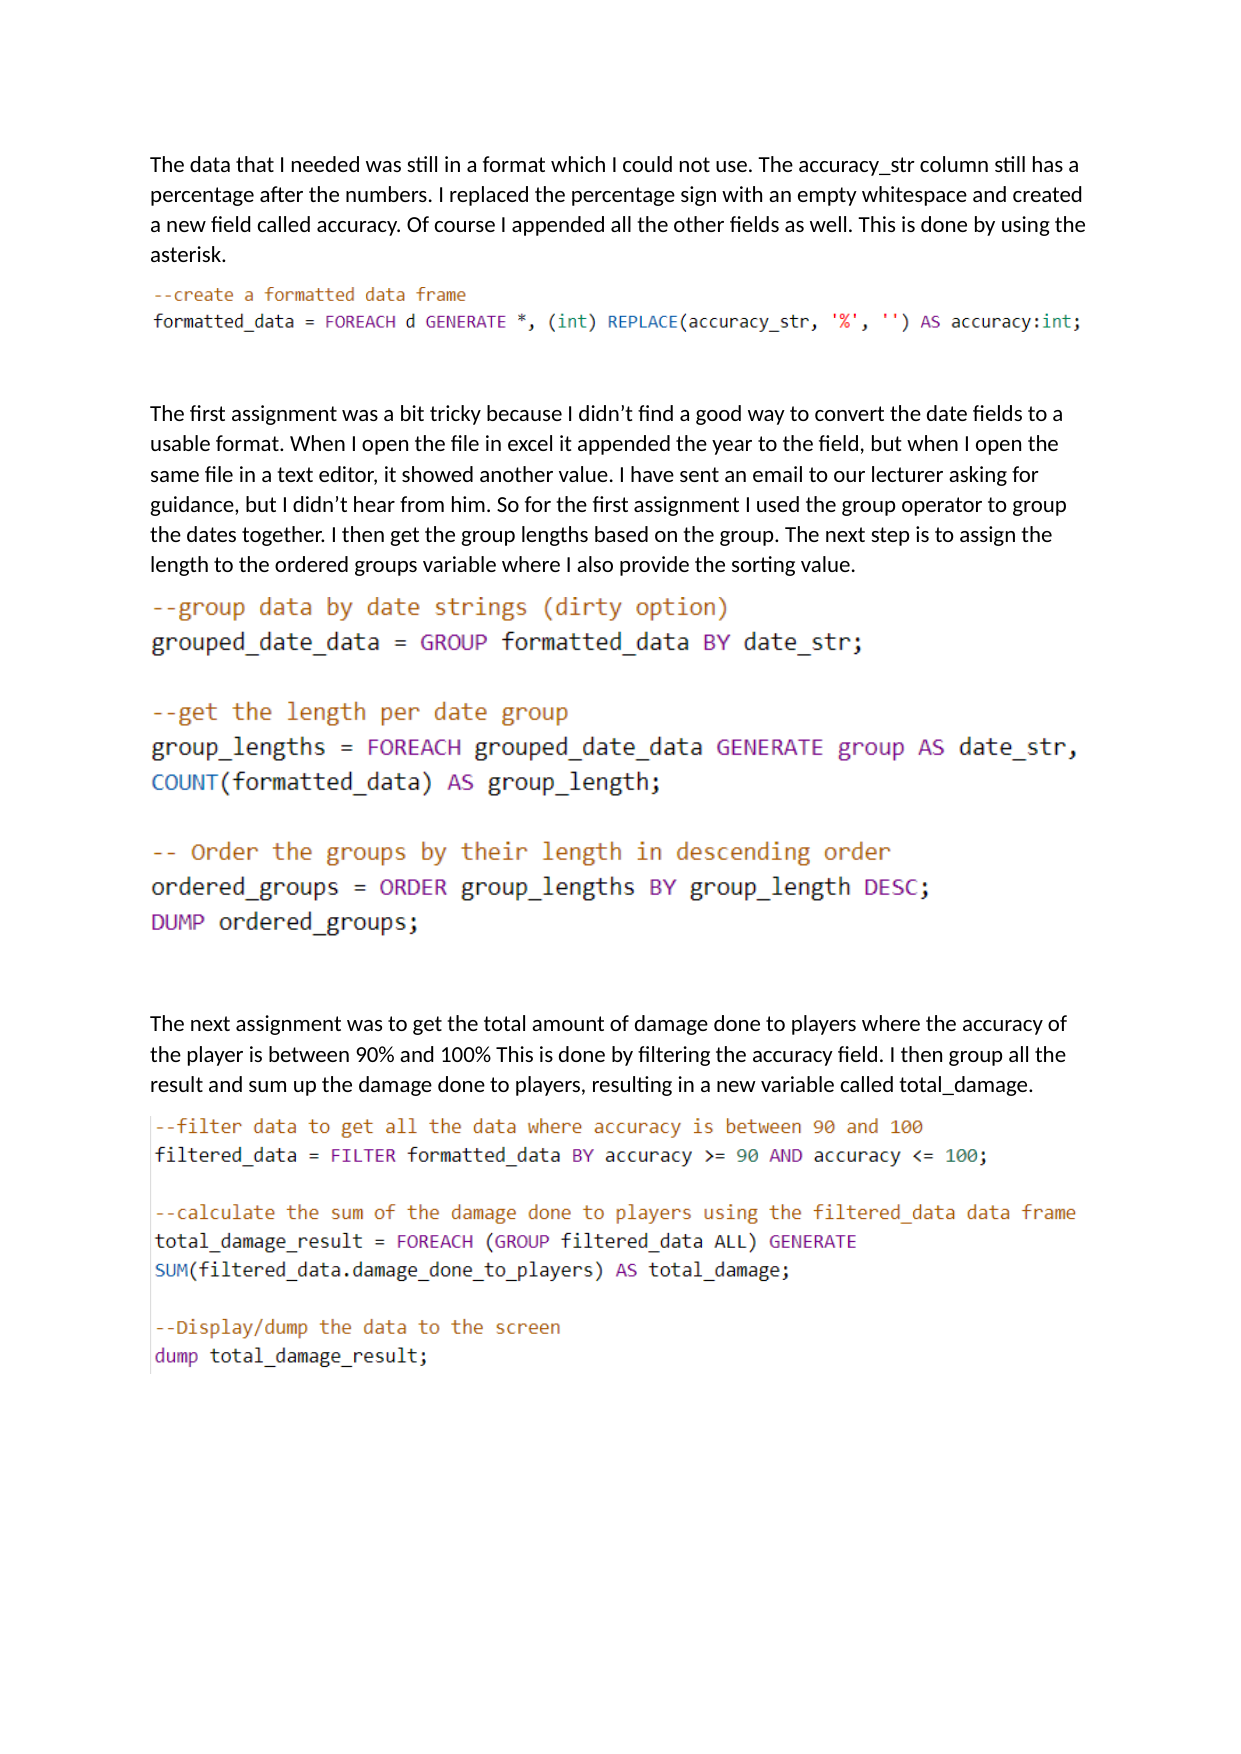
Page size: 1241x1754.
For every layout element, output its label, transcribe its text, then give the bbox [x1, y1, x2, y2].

picture [150, 287, 1091, 334]
picture [150, 1116, 1091, 1374]
picture [150, 597, 1091, 944]
text The next assignment was to get the total amount of damage done to players where the accuracy of the player is between 90% and 100% This is done by filtering the accuracy field. I then group all the result and sum up the damage done to players, resulting in a new variable called total_damage. [150, 1009, 1090, 1098]
text The data that I needed was still in a format which I could not use. The accuracy_str column still has a percentage after the numbers. I replaced the percentage sign with an empty whitespace and created a new field called accuracy. Of course I appended all the other fields as well. This is done by using the asterisk. [150, 150, 1090, 269]
text The first assignment was a bit tricky because I didn’t find a good way to convert the date fields to a usable format. When I open the file in excel it appended the year to the field, but when I open the same file in a text editor, it showed another value. I have sent an email to our lecturer asking for guidance, but I didn’t hear from him. So for the first assignment I used the group operator to group the dates together. I then get the group lengths based on the group. The next step is to assign the length to the ordered groups variable where I also provide the sorting value. [150, 399, 1090, 578]
